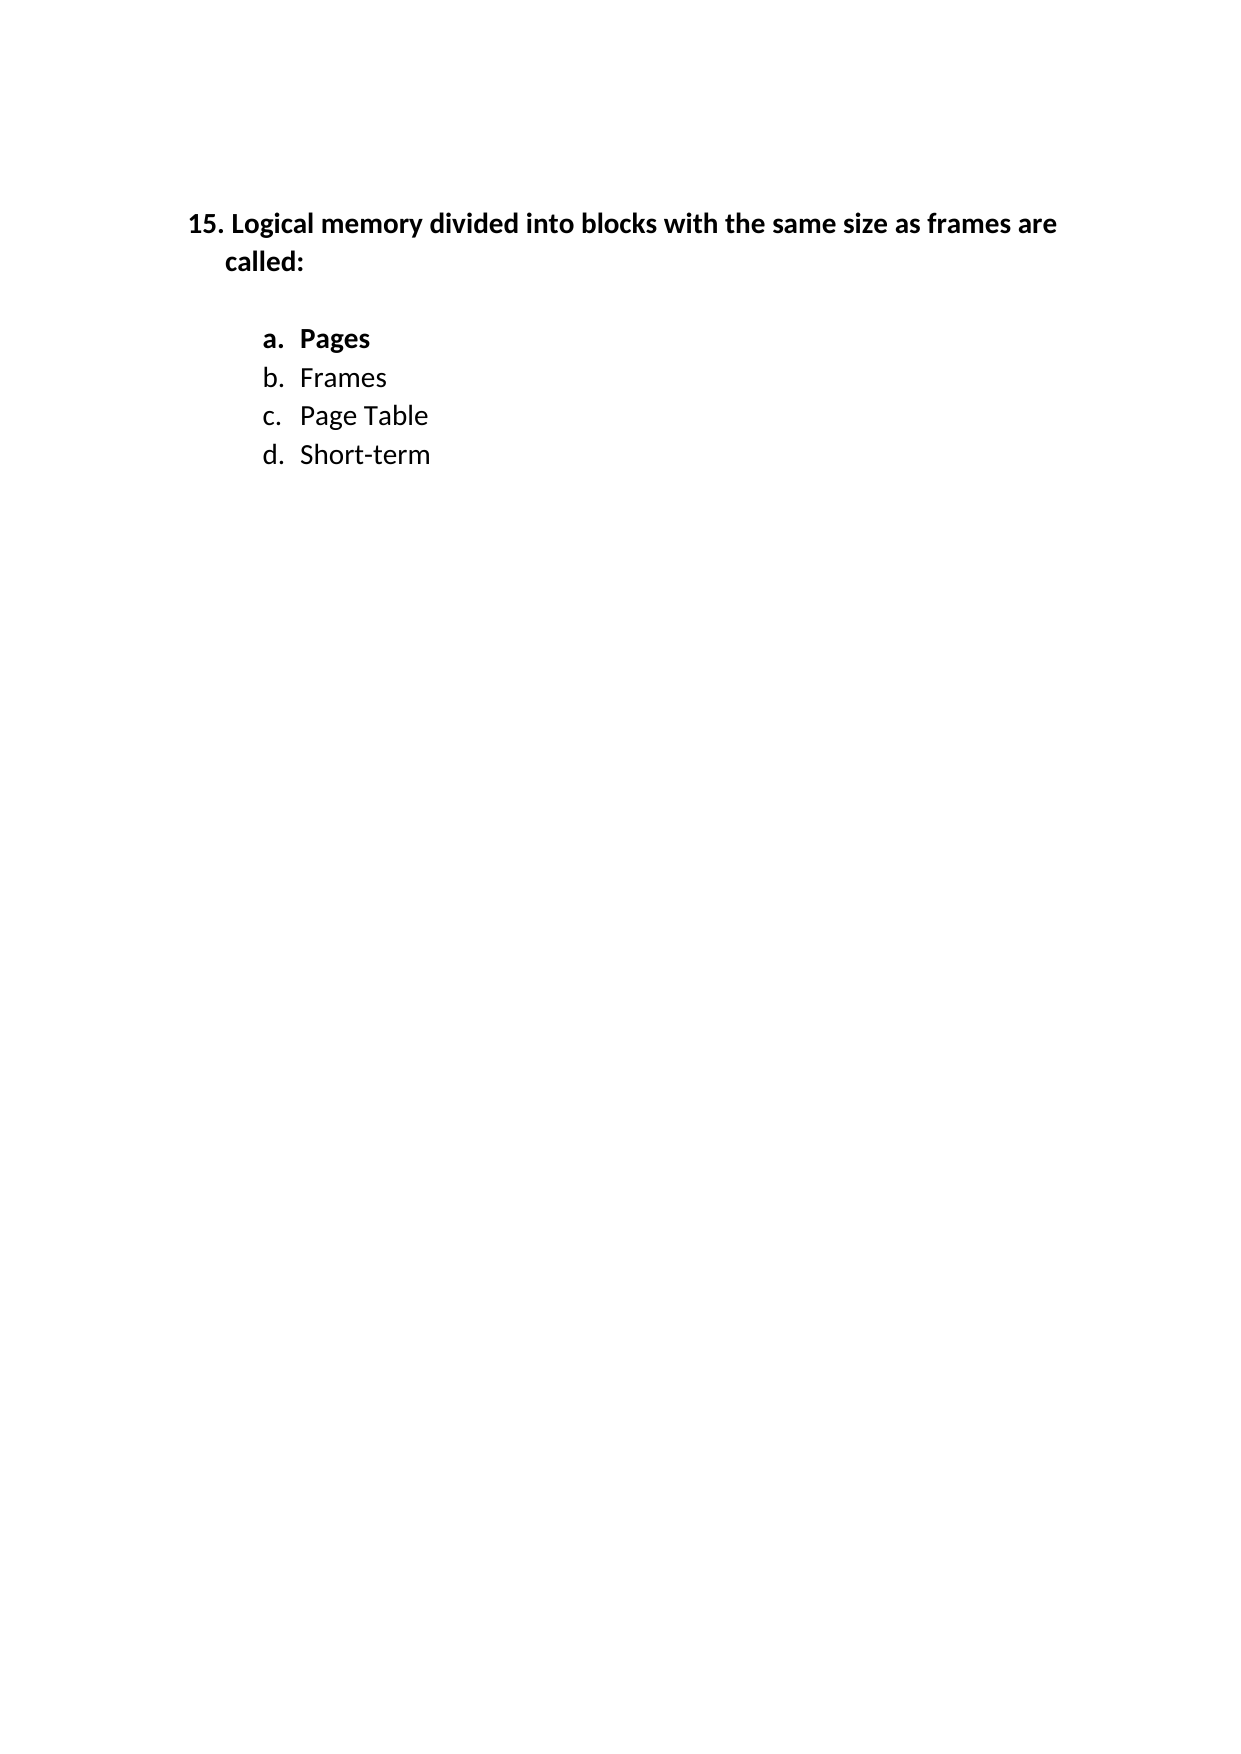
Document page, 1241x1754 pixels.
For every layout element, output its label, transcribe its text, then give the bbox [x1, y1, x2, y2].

list Logical memory divided into blocks with the same size as frames are called: [187, 205, 1090, 279]
list Frames [262, 359, 1090, 394]
list Pages [262, 320, 1090, 356]
list Page Table [262, 397, 1090, 433]
list Short-term [262, 436, 1090, 471]
